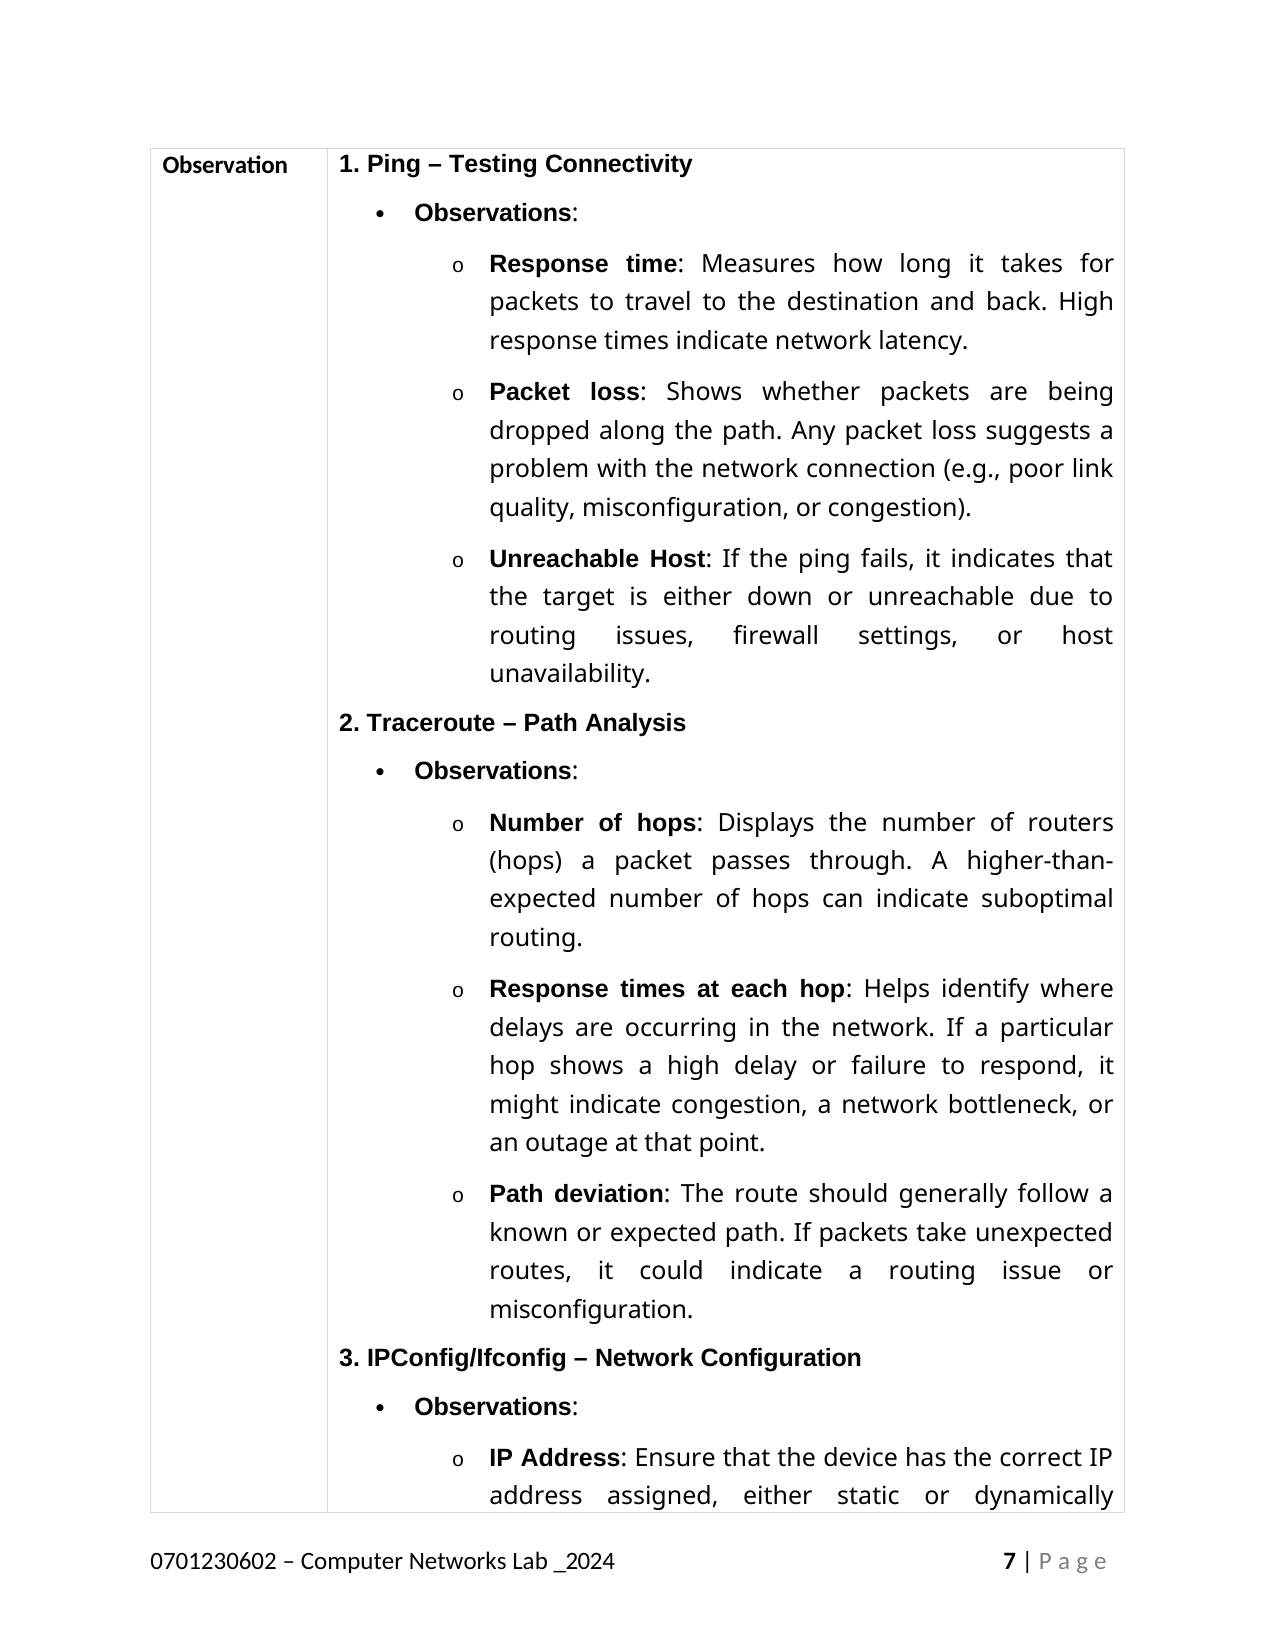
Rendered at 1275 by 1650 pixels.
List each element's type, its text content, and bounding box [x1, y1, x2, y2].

table_header Observation [151, 149, 327, 1512]
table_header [328, 149, 1124, 1512]
